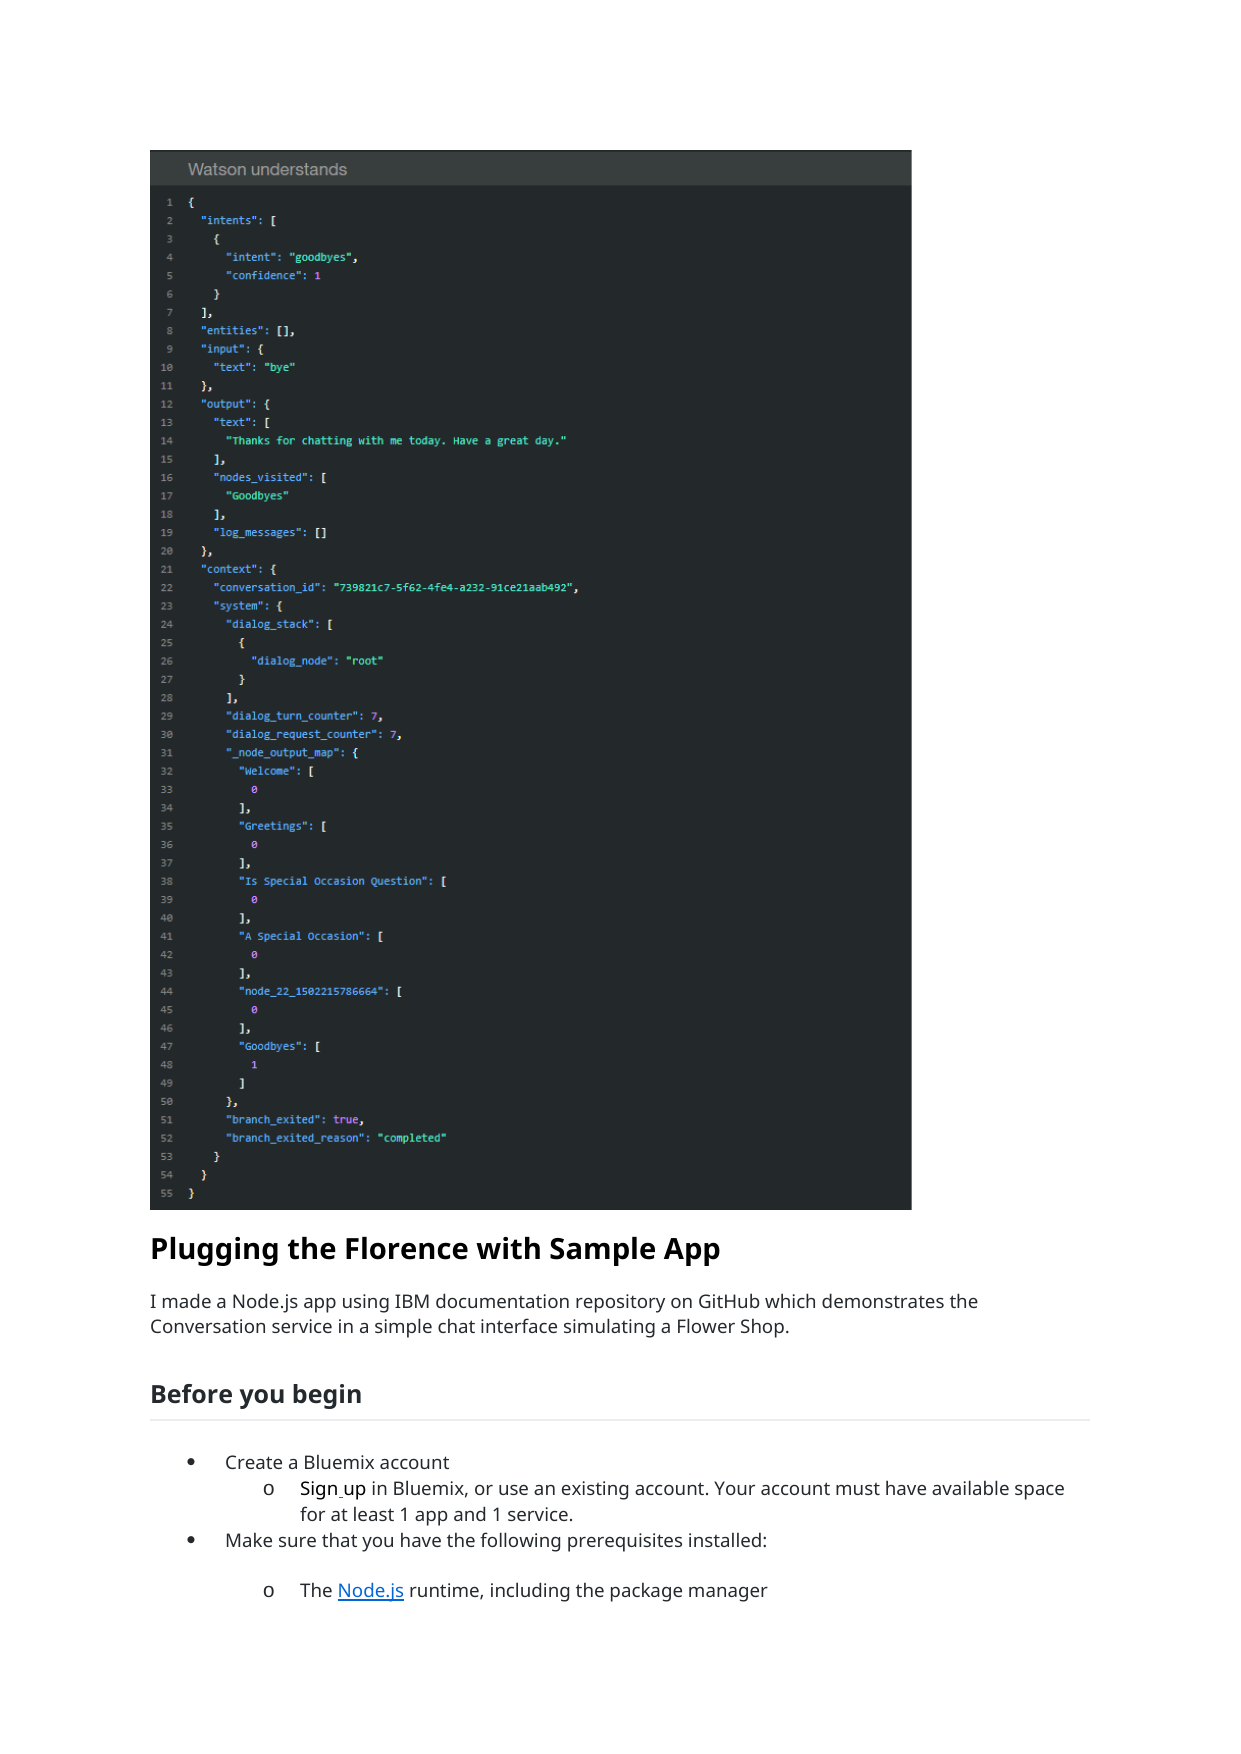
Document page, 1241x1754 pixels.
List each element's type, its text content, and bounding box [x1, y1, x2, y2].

text I made a Node.js app using IBM documentation repository on GitHub which demonstrates the Conversation service in a simple chat interface simulating a Flower Shop. [150, 1288, 1090, 1339]
list The Node.js runtime, including the package manager [262, 1578, 1090, 1604]
text Plugging the Florence with Sample App [150, 1228, 1090, 1268]
picture [150, 150, 912, 1210]
text Before you begin [150, 1377, 1090, 1419]
list Sign up in Bluemix, or use an existing account. Your account must have available space for at least 1 app and 1 service. [262, 1475, 1090, 1527]
list Create a Bluemix account [187, 1450, 1090, 1475]
list Make sure that you have the following prerequisites installed: [187, 1527, 1090, 1553]
